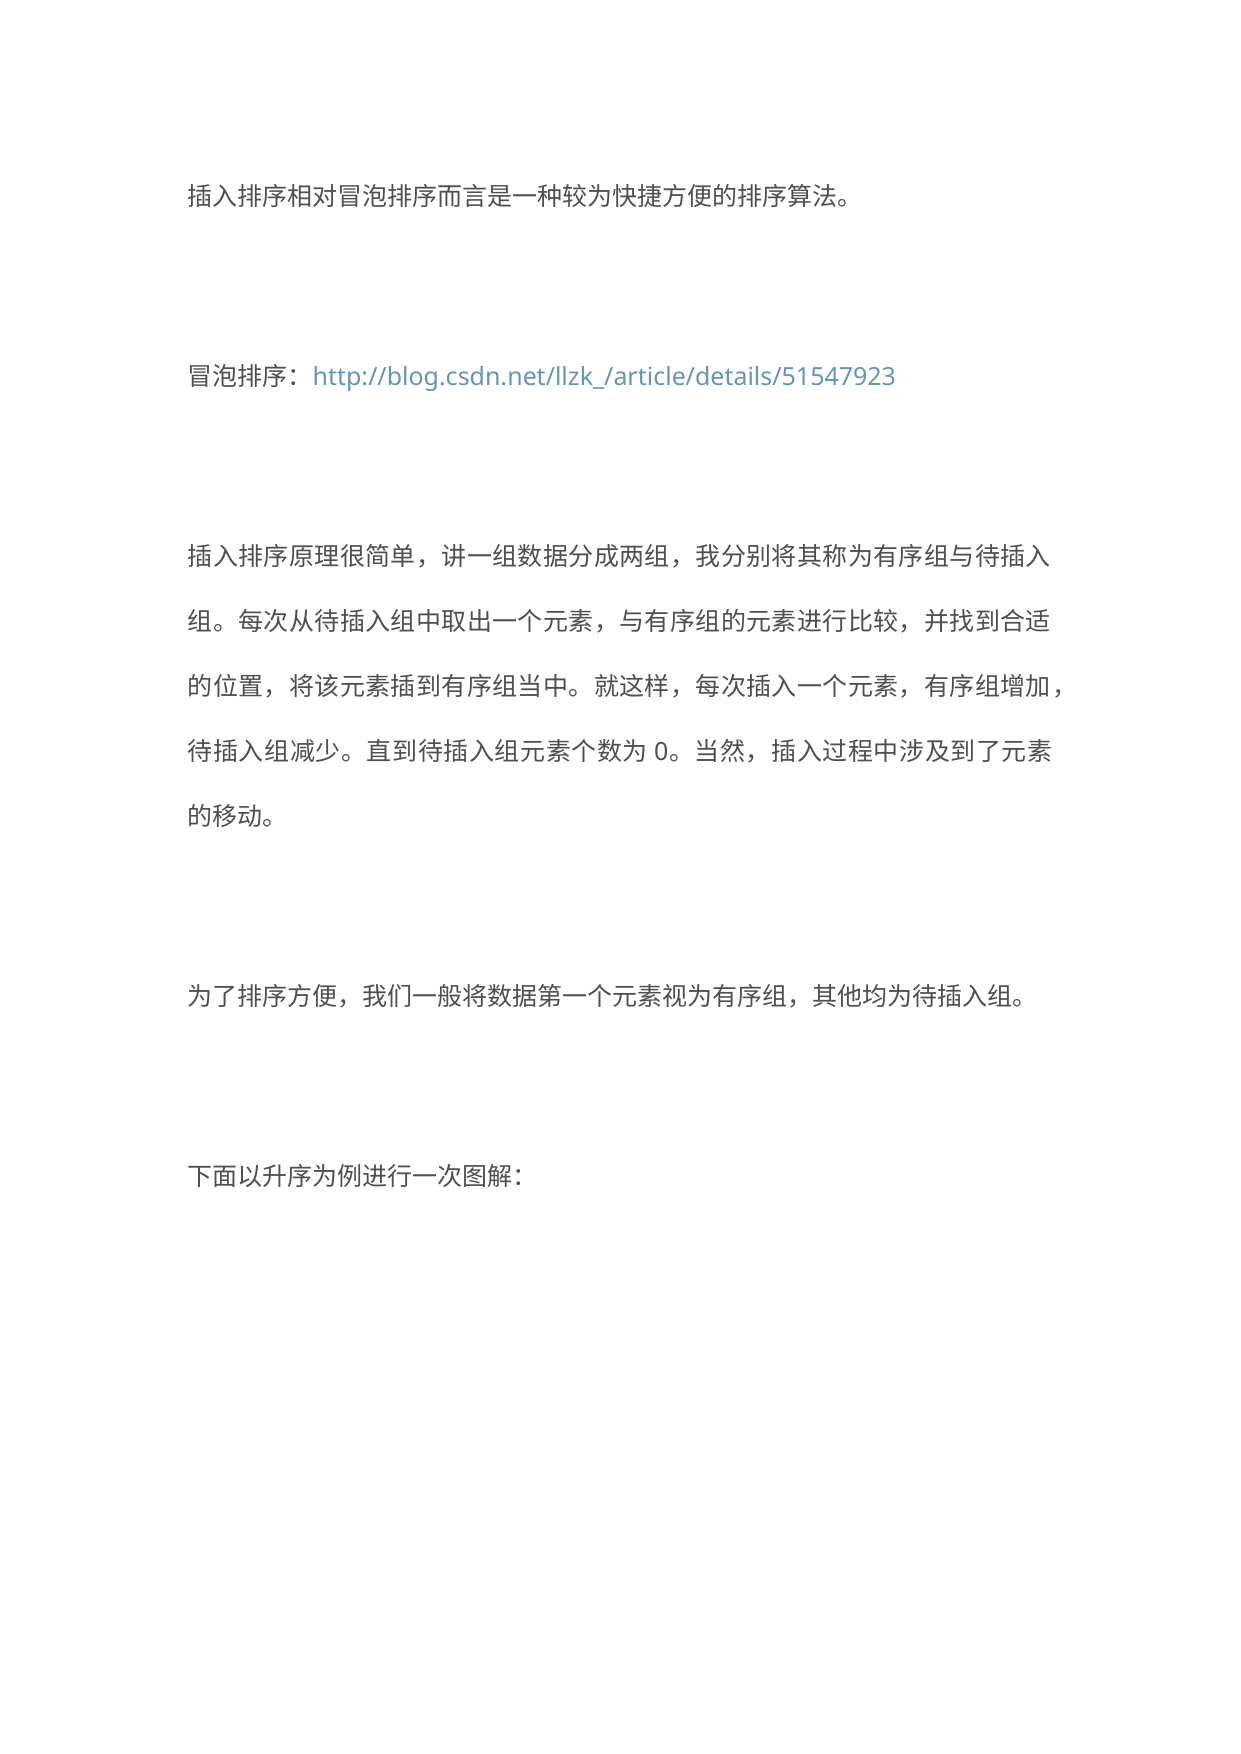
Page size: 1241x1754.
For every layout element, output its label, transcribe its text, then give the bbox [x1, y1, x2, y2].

text 插入排序原理很简单，讲一组数据分成两组，我分别将其称为有序组与待插入组。每次从待插入组中取出一个元素，与有序组的元素进行比较，并找到合适的位置，将该元素插到有序组当中。就这样，每次插入一个元素，有序组增加，待插入组减少。直到待插入组元素个数为0。当然，插入过程中涉及到了元素的移动。 [187, 522, 1053, 847]
text 为了排序方便，我们一般将数据第一个元素视为有序组，其他均为待插入组。 [187, 962, 1053, 1027]
text 插入排序相对冒泡排序而言是一种较为快捷方便的排序算法。 [187, 162, 1053, 227]
text 下面以升序为例进行一次图解： [187, 1142, 1053, 1207]
text 冒泡排序：http://blog.csdn.net/llzk_/article/details/51547923 [187, 342, 1053, 407]
